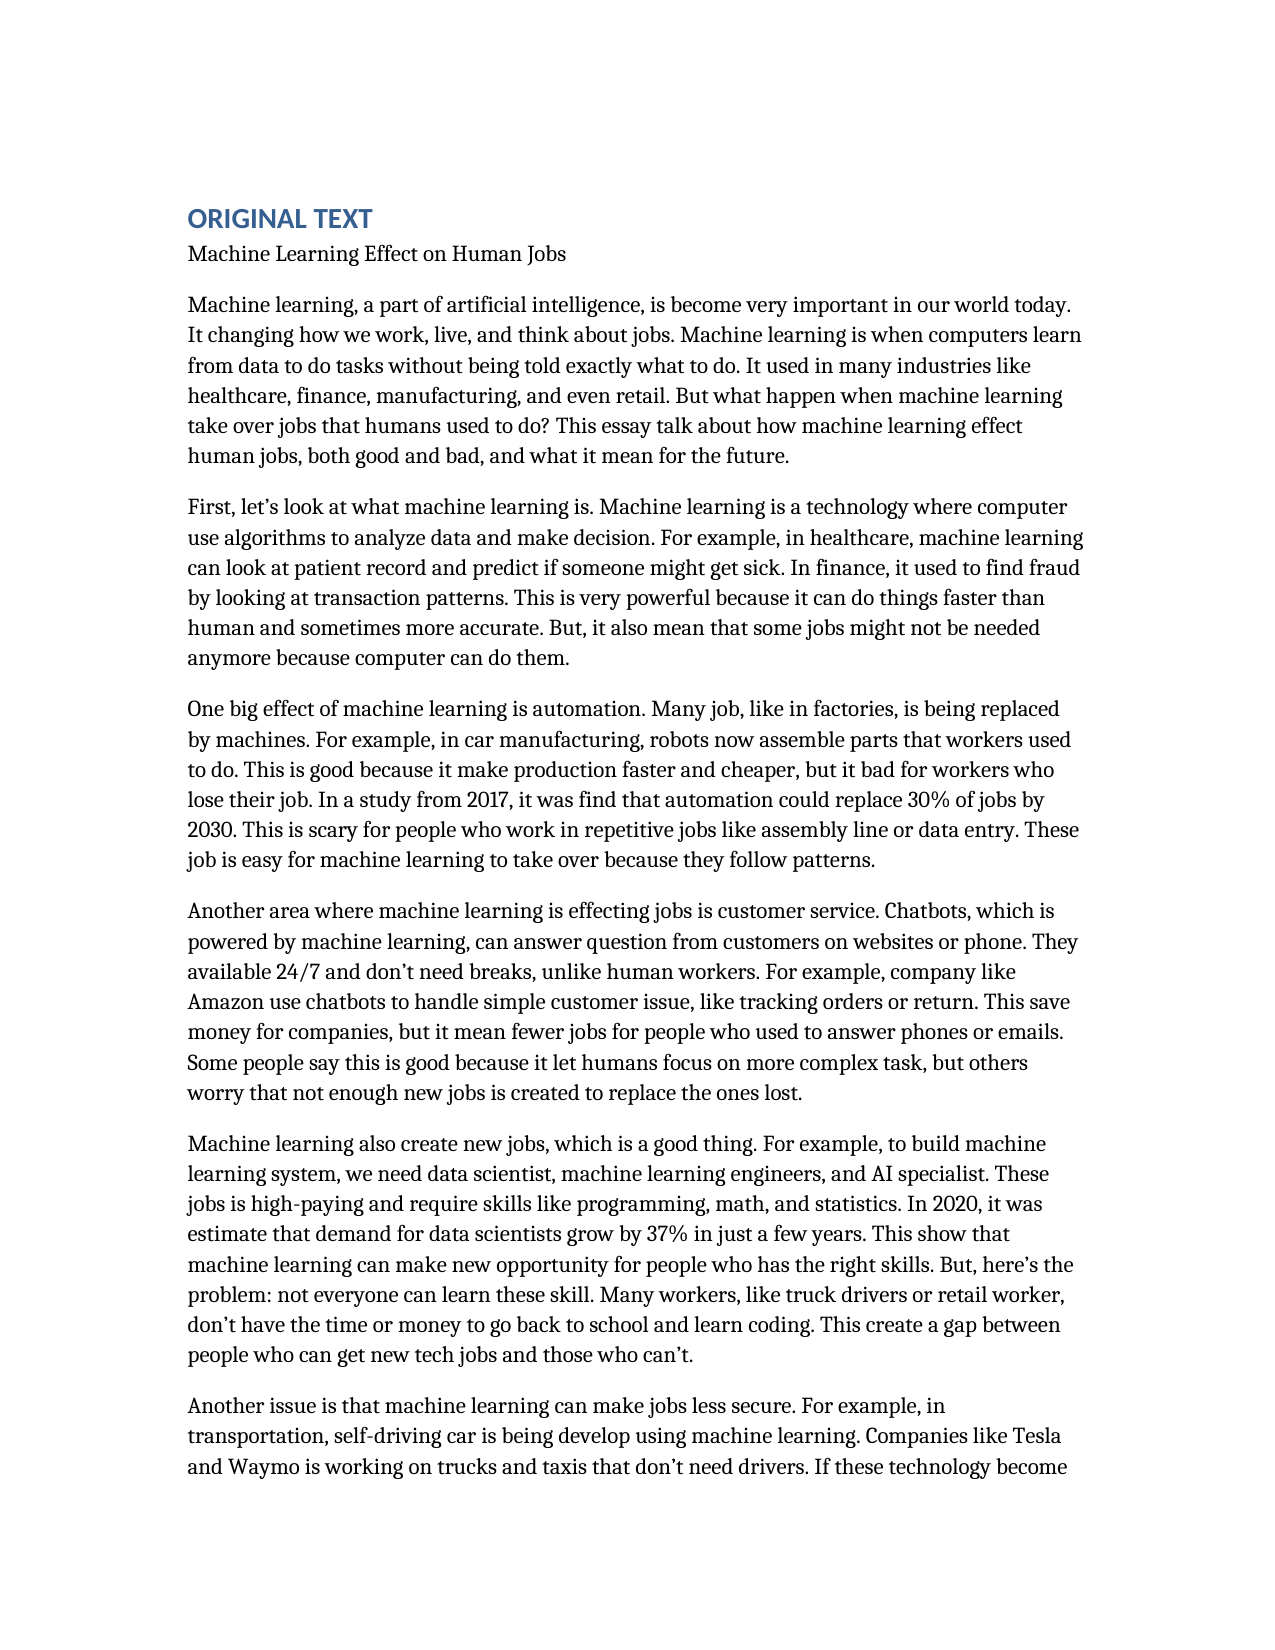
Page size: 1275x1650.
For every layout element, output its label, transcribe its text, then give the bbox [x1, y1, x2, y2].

text One big effect of machine learning is automation. Many job, like in factories, is being replaced by machines. For example, in car manufacturing, robots now assemble parts that workers used to do. This is good because it make production faster and cheaper, but it bad for workers who lose their job. In a study from 2017, it was find that automation could replace 30% of jobs by 2030. This is scary for people who work in repetitive jobs like assembly line or data entry. These job is easy for machine learning to take over because they follow patterns. [187, 696, 1087, 873]
text Machine learning, a part of artificial intelligence, is become very important in our world today. It changing how we work, live, and think about jobs. Machine learning is when computers learn from data to do tasks without being told exactly what to do. It used in many industries like healthcare, finance, manufacturing, and even retail. But what happen when machine learning take over jobs that humans used to do? This essay talk about how machine learning effect human jobs, both good and bad, and what it mean for the future. [187, 292, 1087, 469]
subtitle ORIGINAL TEXT [187, 200, 1087, 236]
text Machine learning also create new jobs, which is a good thing. For example, to build machine learning system, we need data scientist, machine learning engineers, and AI specialist. These jobs is high-paying and require skills like programming, math, and statistics. In 2020, it was estimate that demand for data scientists grow by 37% in just a few years. This show that machine learning can make new opportunity for people who has the right skills. But, here’s the problem: not everyone can learn these skill. Many workers, like truck drivers or retail worker, don’t have the time or money to go back to school and learn coding. This create a gap between people who can get new tech jobs and those who can’t. [187, 1131, 1087, 1368]
text Another area where machine learning is effecting jobs is customer service. Chatbots, which is powered by machine learning, can answer question from customers on websites or phone. They available 24/7 and don’t need breaks, unlike human workers. For example, company like Amazon use chatbots to handle simple customer issue, like tracking orders or return. This save money for companies, but it mean fewer jobs for people who used to answer phones or emails. Some people say this is good because it let humans focus on more complex task, but others worry that not enough new jobs is created to replace the ones lost. [187, 898, 1087, 1106]
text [187, 1393, 1087, 1480]
text Machine Learning Effect on Human Jobs [187, 241, 1087, 267]
text First, let’s look at what machine learning is. Machine learning is a technology where computer use algorithms to analyze data and make decision. For example, in healthcare, machine learning can look at patient record and predict if someone might get sick. In finance, it used to find fraud by looking at transaction patterns. This is very powerful because it can do things faster than human and sometimes more accurate. But, it also mean that some jobs might not be needed anymore because computer can do them. [187, 494, 1087, 671]
